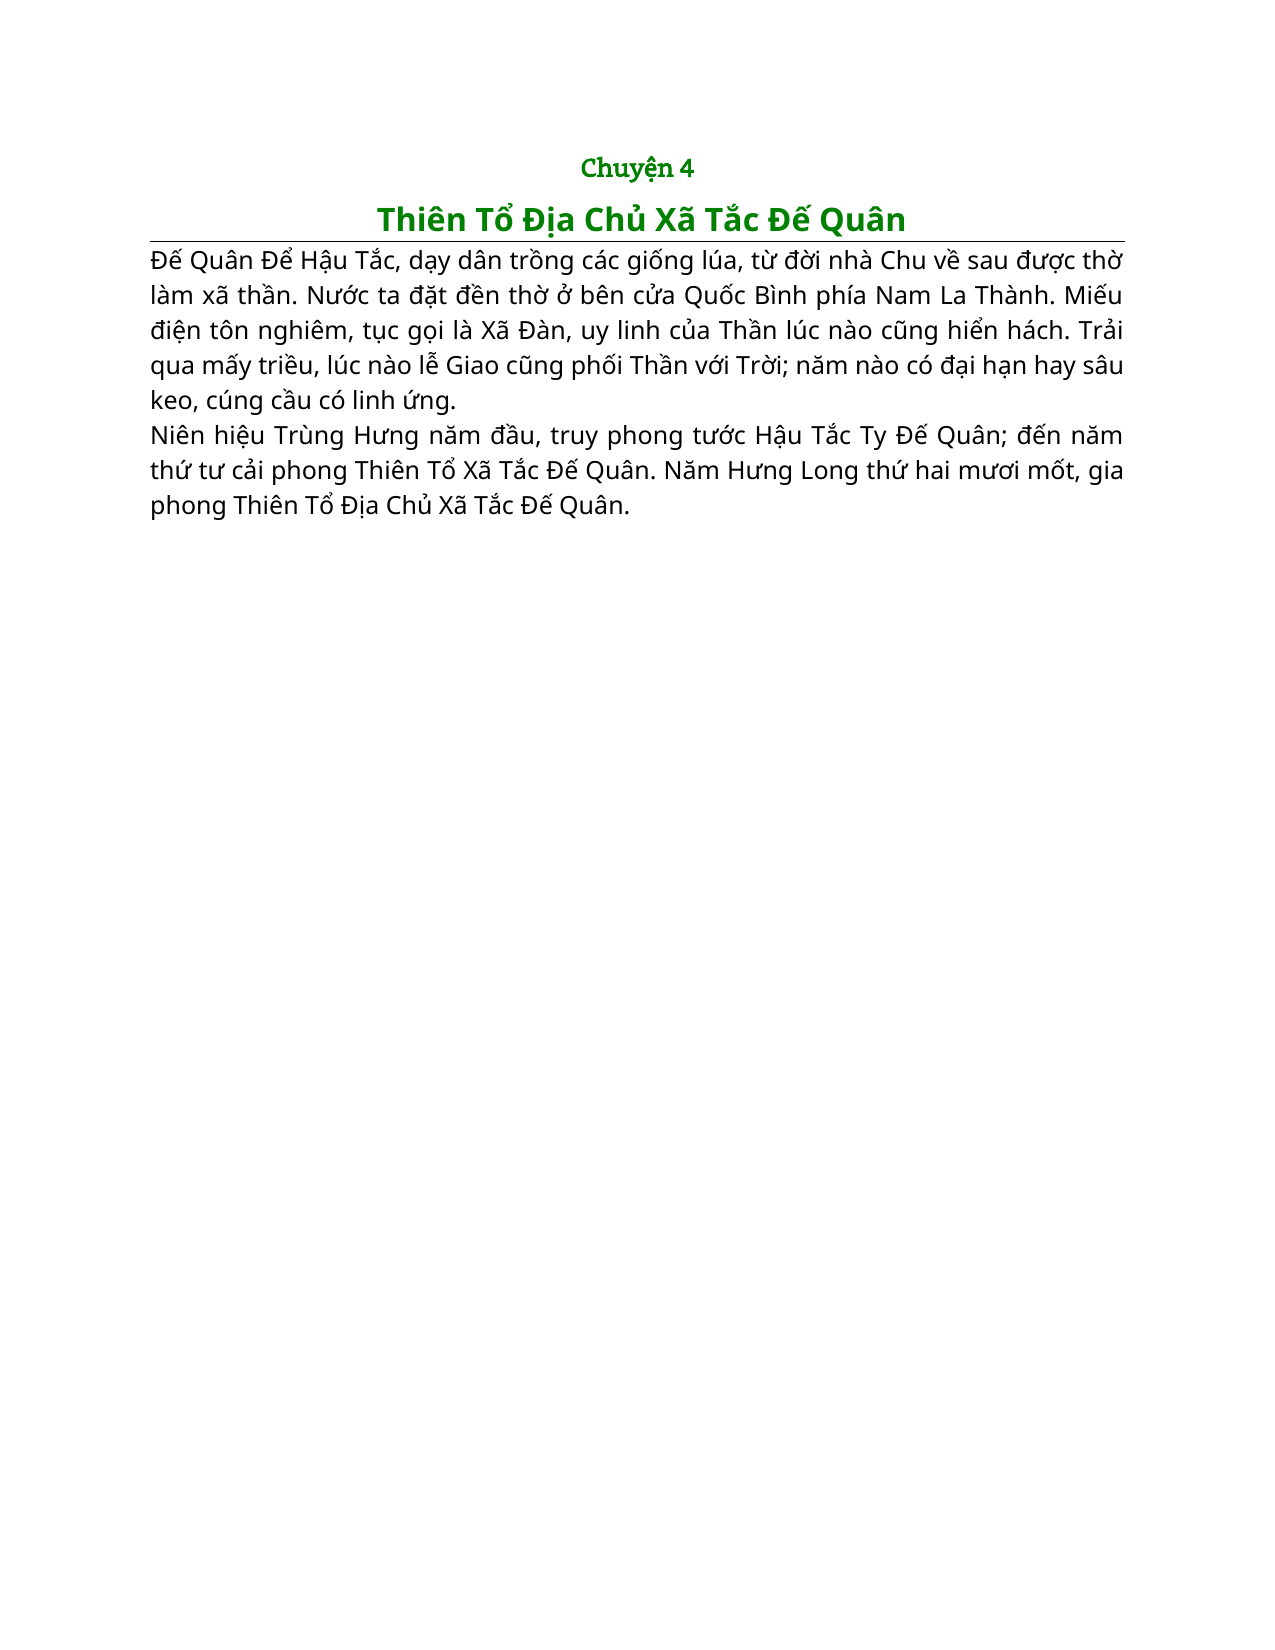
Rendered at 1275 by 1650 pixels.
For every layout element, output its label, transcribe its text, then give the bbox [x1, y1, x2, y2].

subtitle Chuyện 4 [150, 150, 1125, 195]
text Thiên Tổ Địa Chủ Xã Tắc Đế Quân [150, 195, 1125, 241]
text Đế Quân Để Hậu Tắc, dạy dân trồng các giống lúa, từ đời nhà Chu về sau được thờ làm xã thần. Nước ta đặt đền thờ ở bên cửa Quốc Bình phía Nam La Thành. Miếu điện tôn nghiêm, tục gọi là Xã Đàn, uy linh của Thần lúc nào cũng hiển hách. Trải qua mấy triều, lúc nào lễ Giao cũng phối Thần với Trời; năm nào có đại hạn hay sâu keo, cúng cầu có linh ứng. [150, 242, 1125, 417]
text Niên hiệu Trùng Hưng năm đầu, truy phong tước Hậu Tắc Ty Đế Quân; đến năm thứ tư cải phong Thiên Tổ Xã Tắc Đế Quân. Năm Hưng Long thứ hai mươi mốt, gia phong Thiên Tổ Địa Chủ Xã Tắc Đế Quân. [150, 417, 1125, 521]
